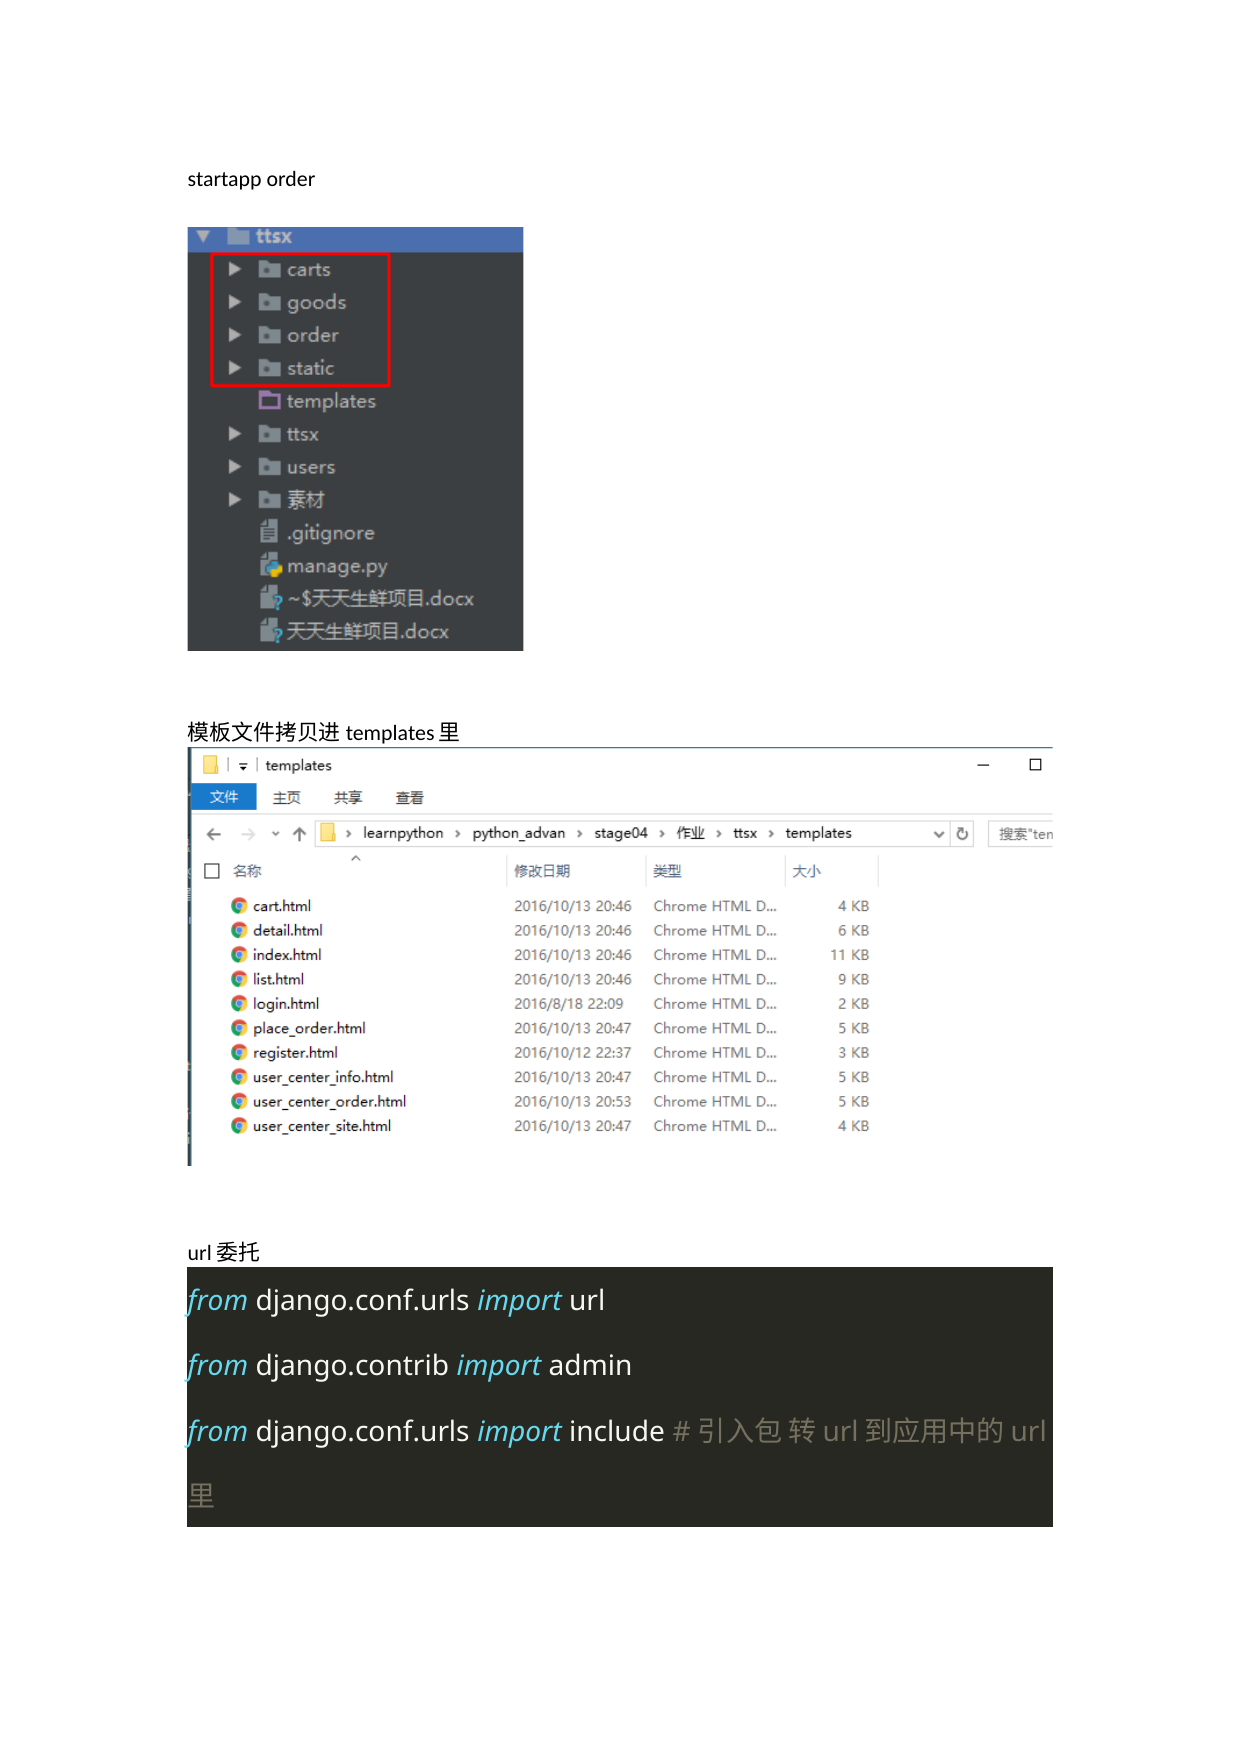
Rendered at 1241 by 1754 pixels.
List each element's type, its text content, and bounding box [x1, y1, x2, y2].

text C:\Users\lucifer\Desktop\learnpython\python_advan\stage04\作业\ttsx>python manage.py startapp order [187, 162, 1053, 194]
text url委托 [187, 1234, 1053, 1267]
picture [187, 747, 1053, 1166]
picture [187, 227, 524, 651]
text 模板文件拷贝进 templates里 [187, 714, 1053, 747]
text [187, 1267, 1053, 1527]
